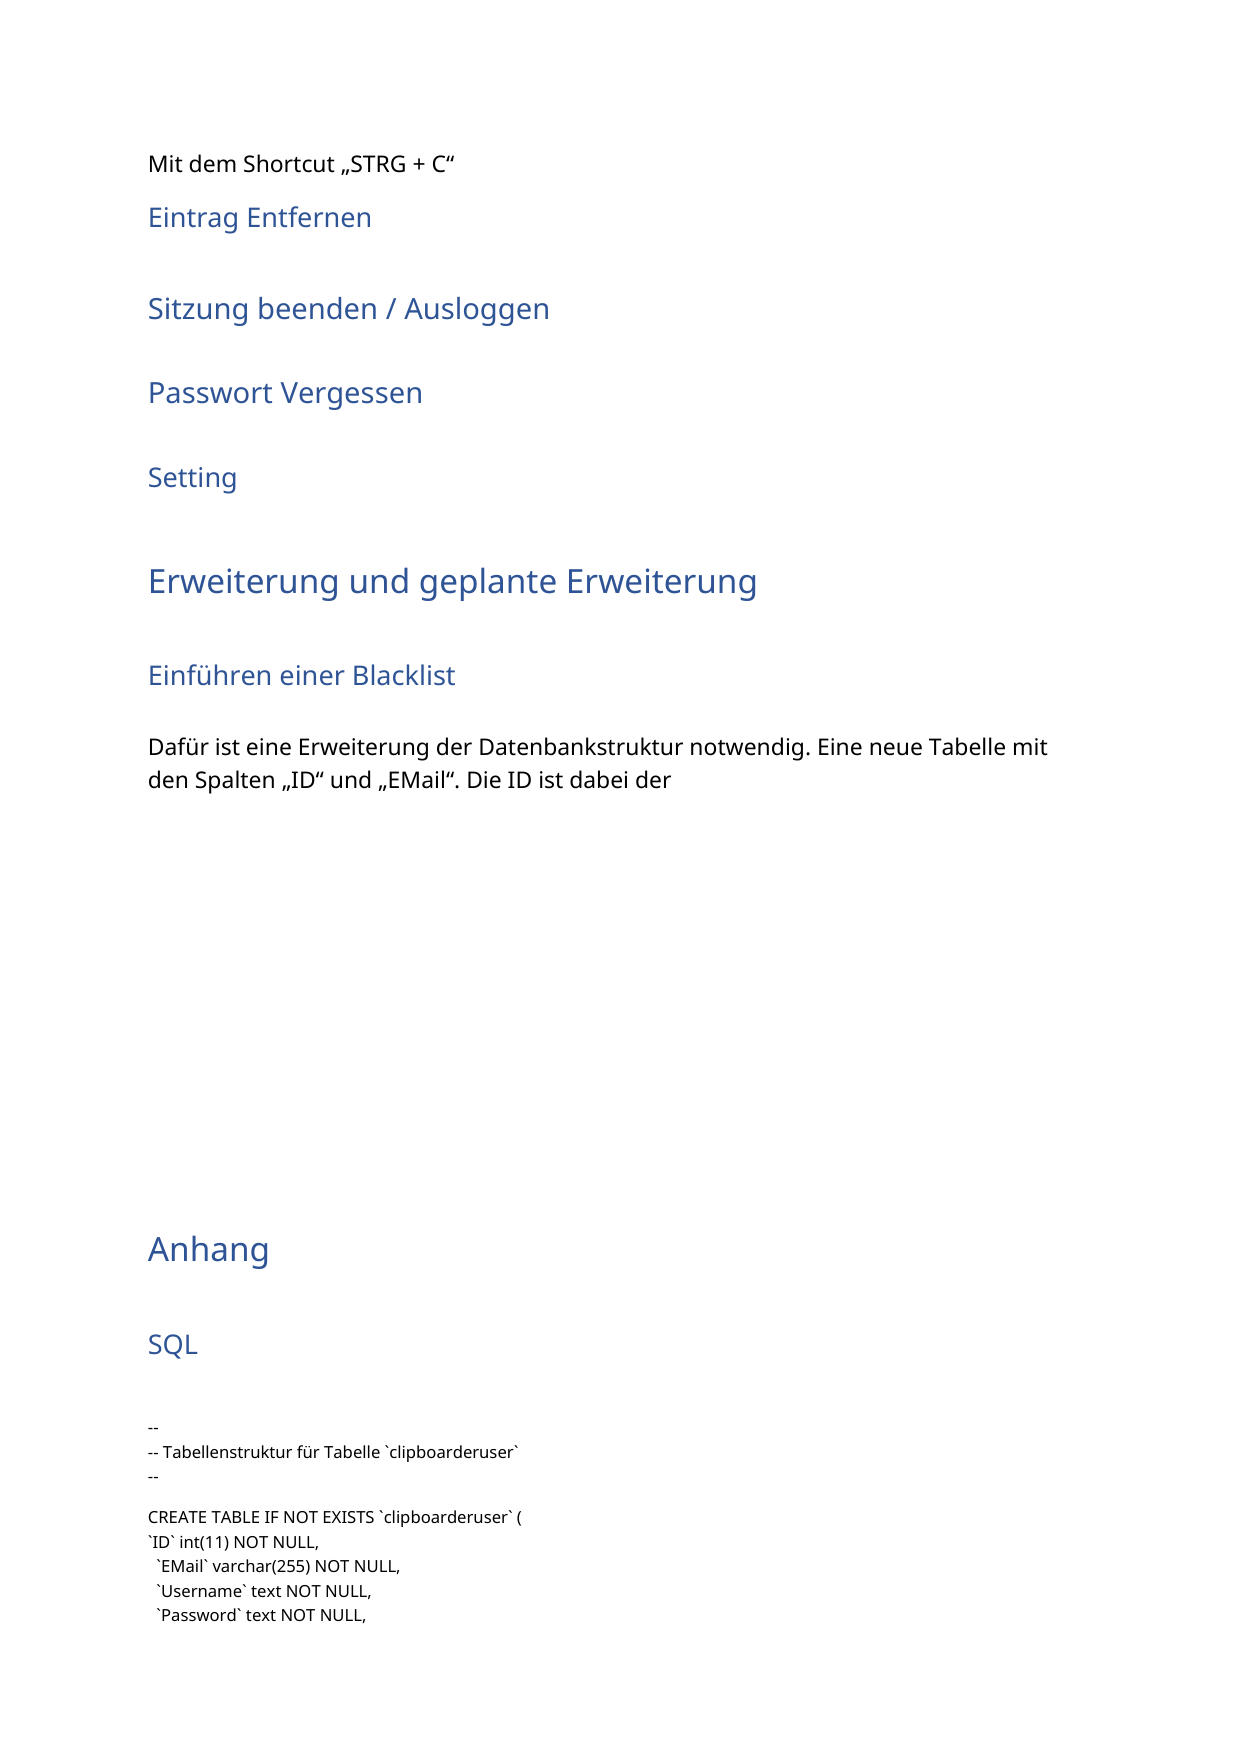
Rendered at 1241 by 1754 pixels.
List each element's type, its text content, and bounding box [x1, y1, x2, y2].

subtitle Sitzung beenden / Ausloggen [148, 288, 1093, 328]
text Dafür ist eine Erweiterung der Datenbankstruktur notwendig. Eine neue Tabelle mit den Spalten „ID“ und „EMail“. Die ID ist dabei der [148, 697, 1093, 795]
subtitle Einführen einer Blacklist [148, 657, 1093, 694]
subtitle Anhang [148, 1226, 1093, 1272]
subtitle Passwort Vergessen [148, 335, 1093, 452]
text Mit dem Shortcut „STRG + C“ [148, 148, 1093, 179]
subtitle Erweiterung und geplante Erweiterung [148, 557, 1093, 603]
text -- -- Tabellenstruktur für Tabelle `clipboarderuser` -- [148, 1416, 1093, 1487]
subtitle Setting [148, 459, 1093, 496]
subtitle SQL [148, 1326, 1093, 1362]
subtitle Eintrag Entfernen [148, 198, 1093, 235]
